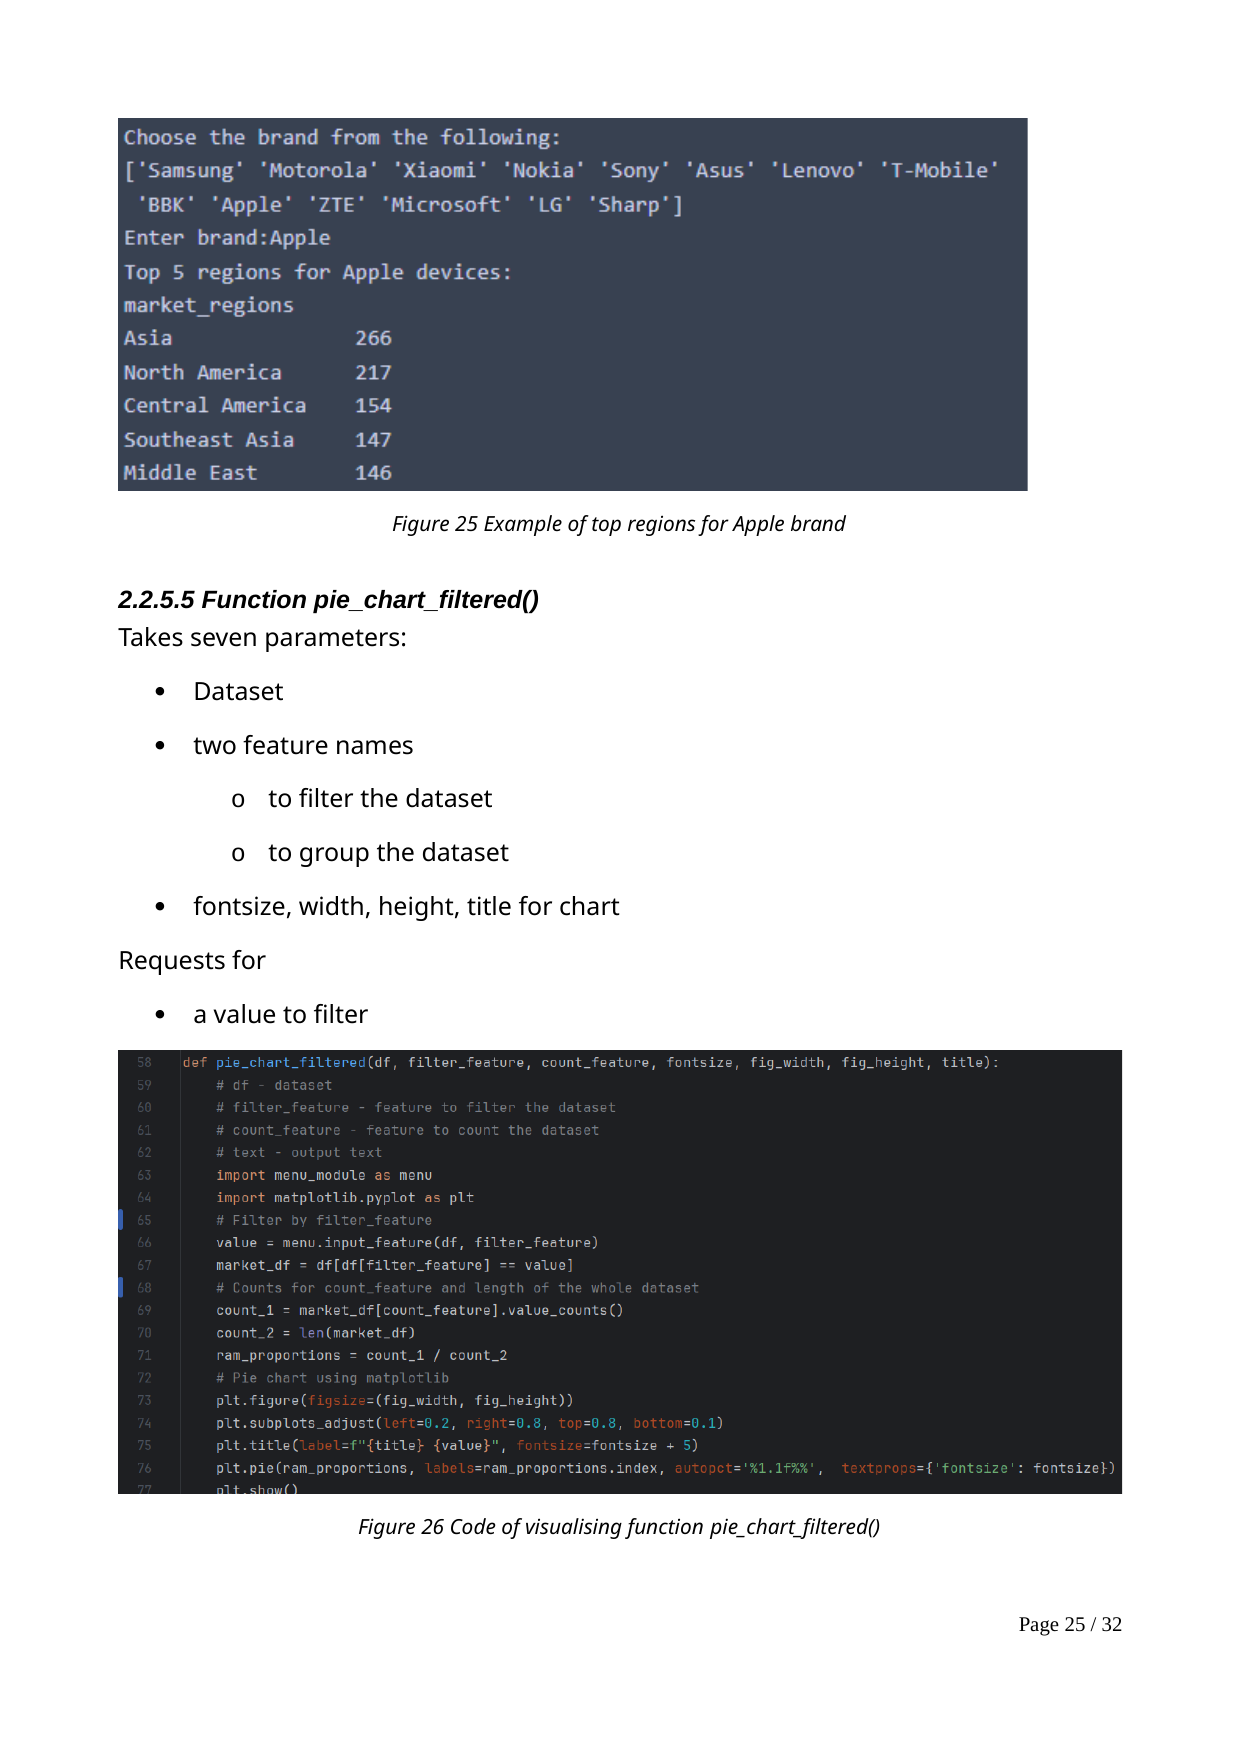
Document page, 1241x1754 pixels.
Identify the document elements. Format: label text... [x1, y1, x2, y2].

list to filter the dataset [231, 781, 1122, 815]
text Requests for [118, 943, 1122, 977]
text Takes seven parameters: [118, 620, 1122, 654]
subtitle 2.2.5.5 Function pie_chart_filtered() [118, 585, 1122, 614]
text Figure 26 Code of visualising function pie_chart_filtered() [118, 1512, 1122, 1541]
list to group the dataset [231, 835, 1122, 869]
list Dataset [156, 674, 1122, 708]
list two feature names [156, 727, 1122, 761]
text Figure 25 Example of top regions for Apple brand [118, 509, 1122, 537]
list fontsize, width, height, title for chart [156, 889, 1122, 923]
picture [118, 118, 1028, 491]
list a value to filter [156, 997, 1122, 1031]
picture [118, 1050, 1123, 1494]
